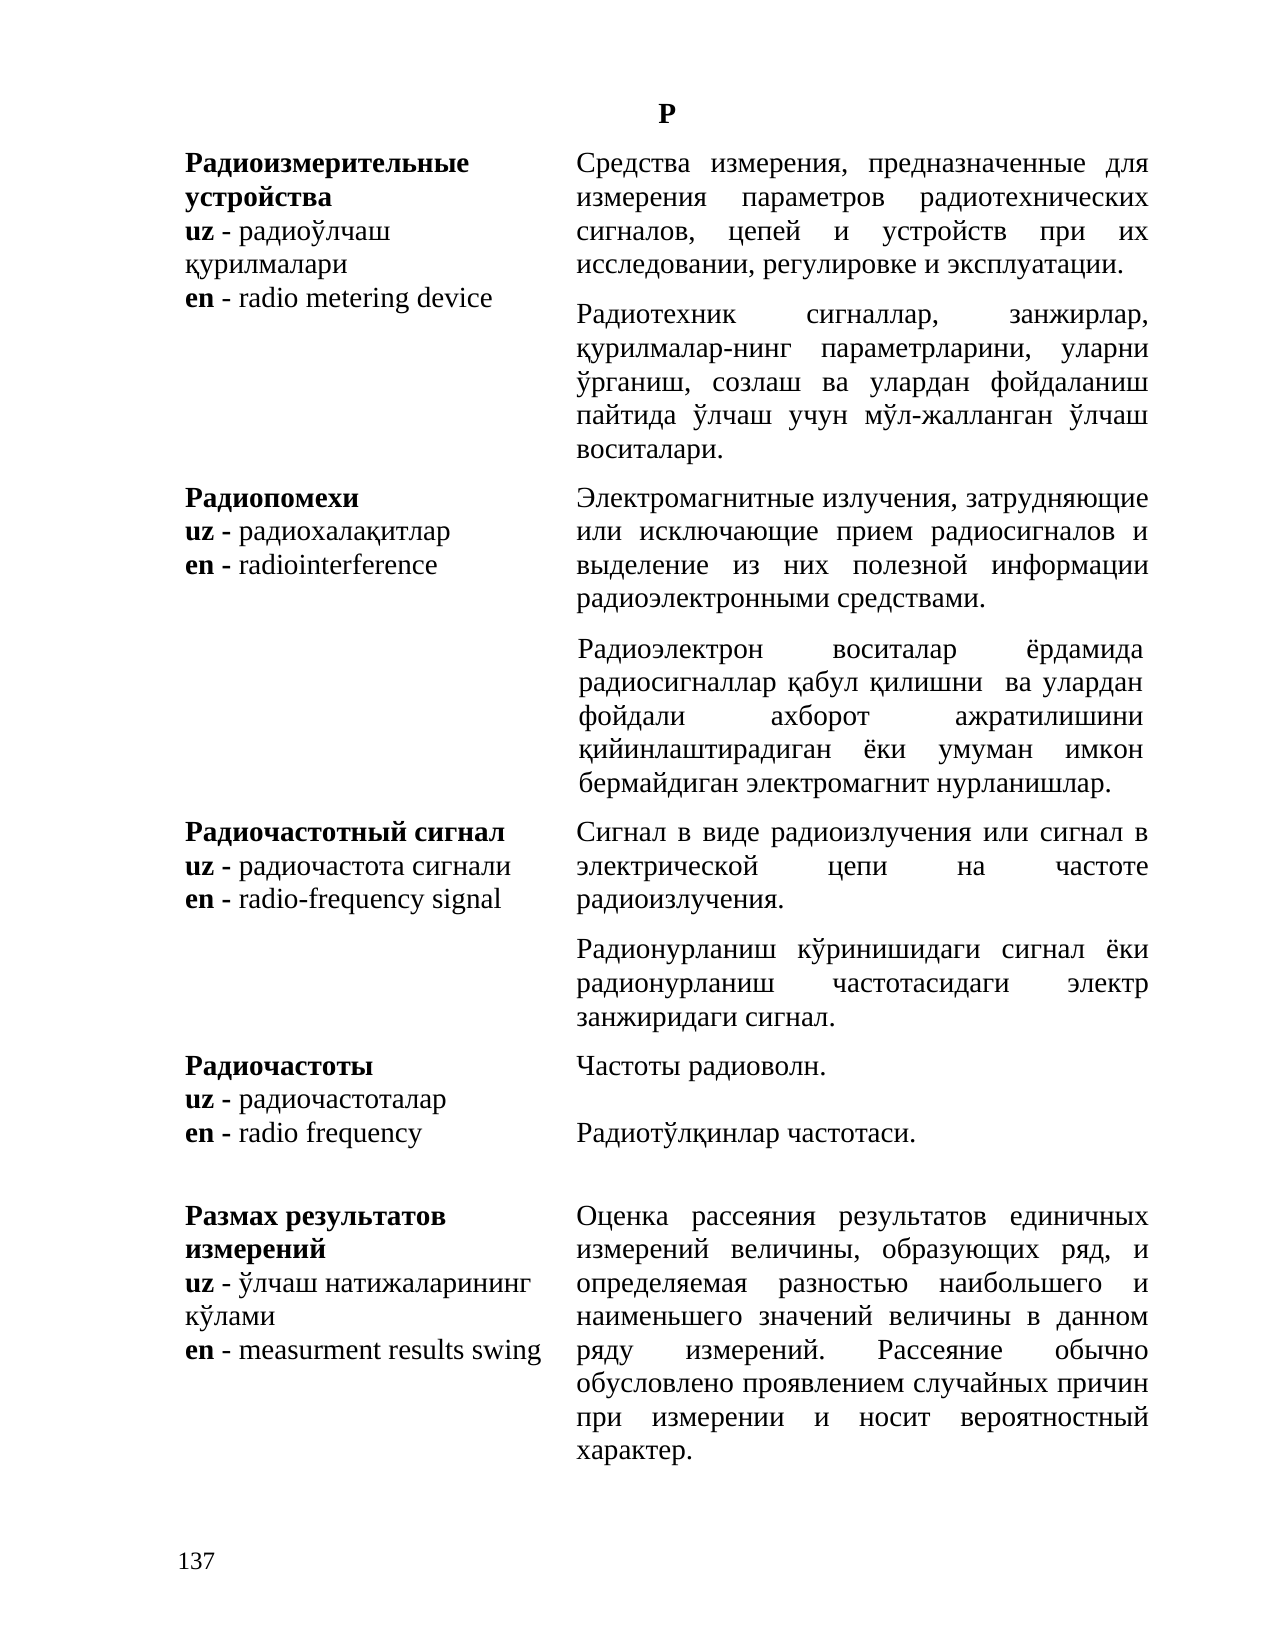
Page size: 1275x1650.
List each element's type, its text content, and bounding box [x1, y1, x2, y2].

table_cell Радиоизмерительные устройства uz - радиоўлчаш қурилмалари en - radio metering device [177, 138, 568, 472]
table_header Р [177, 89, 1157, 138]
table_cell Радиопомехи uz - радиохалақитлар en - radiointerference [177, 472, 568, 806]
table_cell Радиочастотный сигнал uz - радиочастота сигнали en - radio-frequency signal [177, 806, 568, 1040]
table_cell Размах результатов измерений uz - ўлчаш натижаларининг кўлами en - measurment results swing [177, 1190, 568, 1507]
table_cell Радиочастоты uz - радиочастоталар en - radio frequency [177, 1040, 568, 1190]
table_cell Сигнал в виде радиоизлучения или сигнал в электрической цепи на частоте радиоизлучения. Радионурланиш кўринишидаги сигнал ёки радионурланиш частотасидаги электр занжиридаги сигнал. [569, 806, 1157, 1040]
table_cell Электромагнитные излучения, затрудняющие или исключающие прием радиосигналов и выделение из них полезной информации радиоэлектронными средствами. Радиоэлектрон воситалар ёрдамида радиосигналлар қабул қилишни ва улардан фойдали ахборот ажратилишини қийинлаштирадиган ёки умуман имкон бермайдиган электромагнит нурланишлар. [569, 472, 1157, 806]
table_cell Средства измерения, предназначенные для измерения параметров радиотехнических сигналов, цепей и устройств при их исследовании, регулировке и эксплуатации. Радиотехник сигналлар, занжирлар, қурилмалар-нинг параметрларини, уларни ўрганиш, созлаш ва улардан фойдаланиш пайтида ўлчаш учун мўл-жалланган ўлчаш воситалари. [569, 138, 1157, 472]
table_cell Частоты радиоволн. Радиотўлқинлар частотаси. [569, 1040, 1157, 1190]
